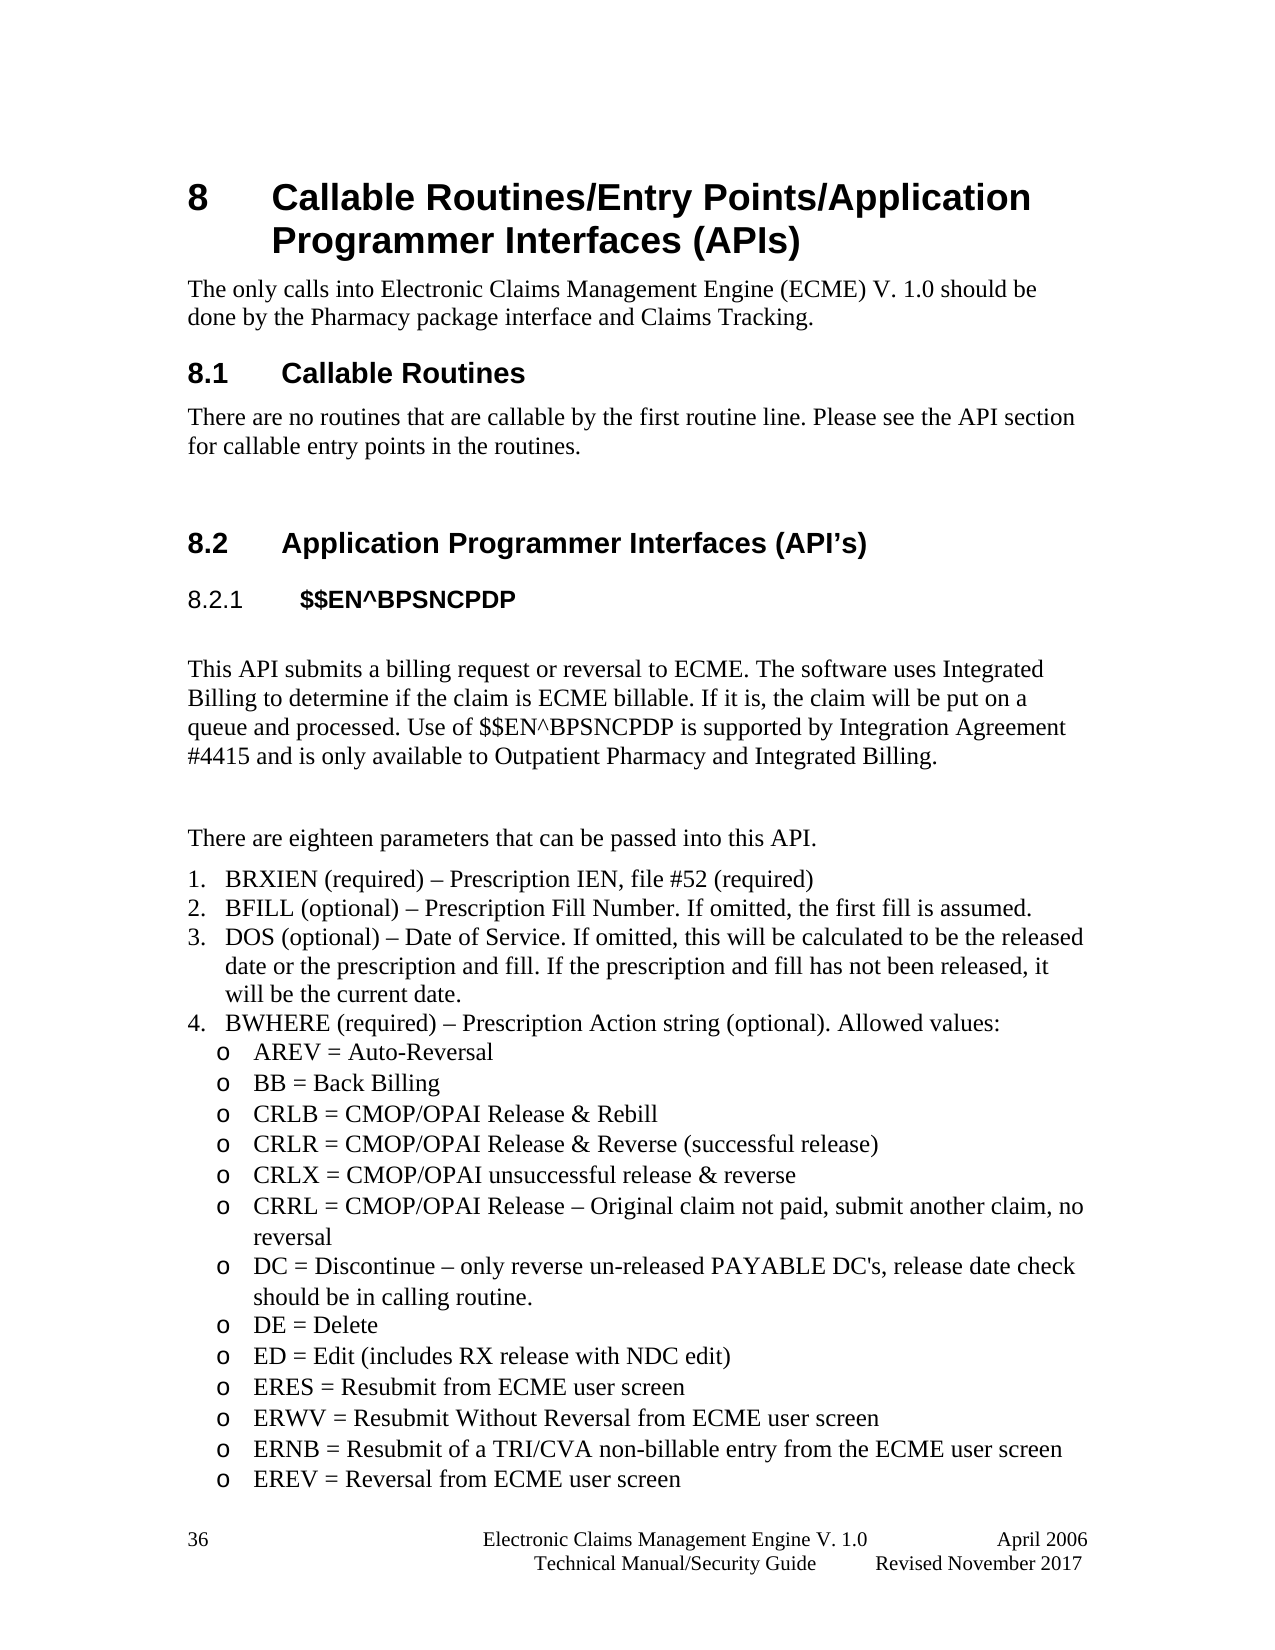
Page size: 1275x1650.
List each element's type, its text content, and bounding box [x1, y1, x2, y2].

list BRXIEN (required) – Prescription IEN, file #52 (required) [187, 864, 1087, 893]
list ERNB = Resubmit of a TRI/CVA non-billable entry from the ECME user screen [216, 1434, 1087, 1464]
subtitle Application Programmer Interfaces (API’s) [187, 526, 1087, 559]
subtitle Callable Routines [187, 356, 1087, 390]
list BWHERE (required) – Prescription Action string (optional). Allowed values: [187, 1008, 1087, 1037]
list BFILL (optional) – Prescription Fill Number. If omitted, the first fill is assumed. [187, 893, 1087, 922]
text This API submits a billing request or reversal to ECME. The software uses Integrated Billing to determine if the claim is ECME billable. If it is, the claim will be put on a queue and processed. Use of $$EN^BPSNCPDP is supported by Integration Agreement #4415 and is only available to Outpatient Pharmacy and Integrated Billing. [187, 654, 1087, 769]
list DOS (optional) – Date of Service. If omitted, this will be calculated to be the released date or the prescription and fill. If the prescription and fill has not been released, it will be the current date. [187, 922, 1087, 1008]
list DE = Delete [216, 1310, 1087, 1341]
list CRLR = CMOP/OPAI Release & Reverse (successful release) [216, 1129, 1087, 1160]
list CRLB = CMOP/OPAI Release & Rebill [216, 1099, 1087, 1129]
text There are eighteen parameters that can be passed into this API. [187, 823, 1087, 852]
text There are no routines that are callable by the first routine line. Please see the API section for callable entry points in the routines. [187, 402, 1087, 460]
list BB = Back Billing [216, 1068, 1087, 1099]
subtitle $$EN^BPSNCPDP [187, 584, 1087, 613]
list CRRL = CMOP/OPAI Release – Original claim not paid, submit another claim, no reversal [216, 1191, 1087, 1251]
subtitle Callable Routines/Entry Points/Application Programmer Interfaces (APIs) [187, 175, 1087, 261]
list ERWV = Resubmit Without Reversal from ECME user screen [216, 1403, 1087, 1434]
list EREV = Reversal from ECME user screen [216, 1464, 1087, 1495]
list ERES = Resubmit from ECME user screen [216, 1372, 1087, 1403]
list AREV = Auto-Reversal [216, 1037, 1087, 1068]
list ED = Edit (includes RX release with NDC edit) [216, 1341, 1087, 1372]
text The only calls into Electronic Claims Management Engine (ECME) V. 1.0 should be done by the Pharmacy package interface and Claims Tracking. [187, 274, 1087, 331]
list CRLX = CMOP/OPAI unsuccessful release & reverse [216, 1160, 1087, 1191]
list DC = Discontinue – only reverse un-released PAYABLE DC's, release date check should be in calling routine. [216, 1251, 1087, 1310]
